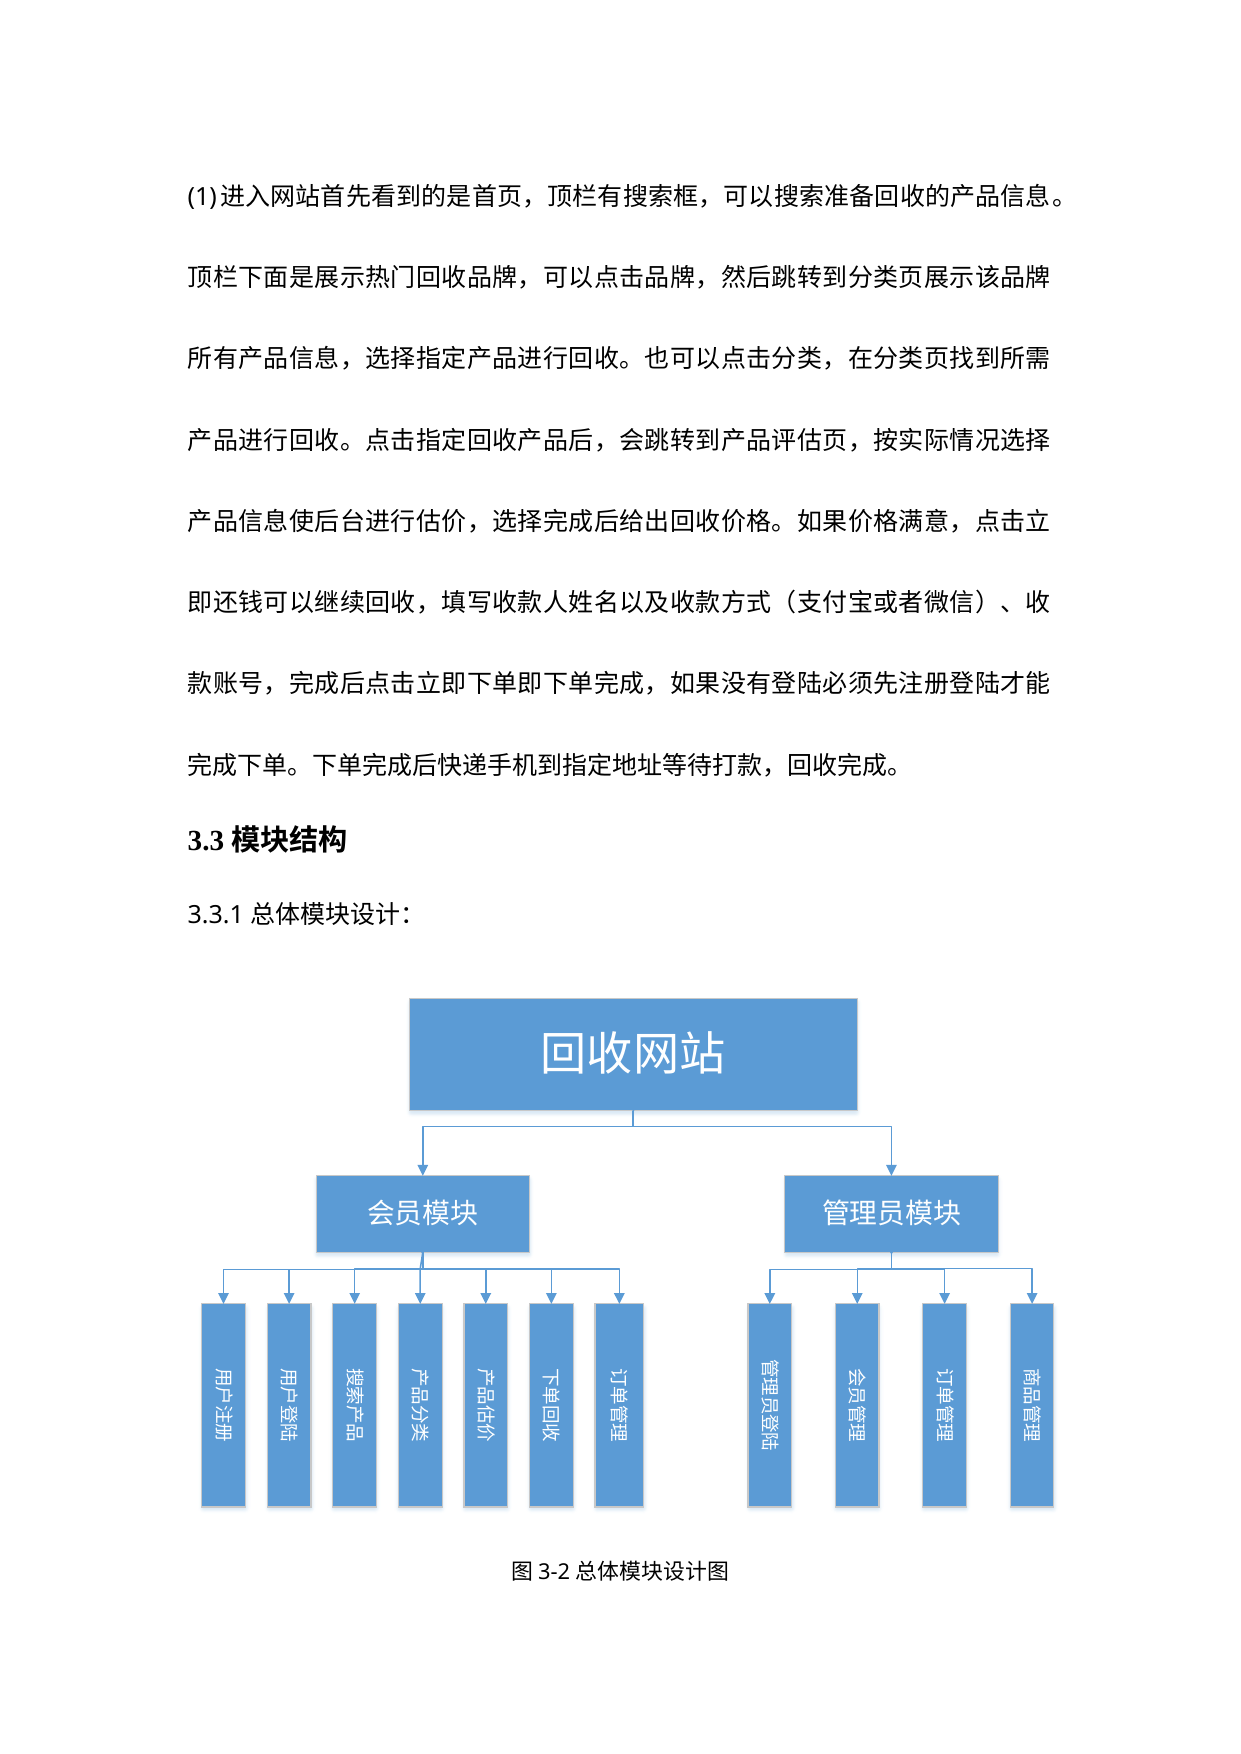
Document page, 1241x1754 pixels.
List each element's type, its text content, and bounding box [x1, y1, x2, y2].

text 3.3.1 总体模块设计： [187, 880, 1053, 945]
subtitle 进入网站首先看到的是首页，顶栏有搜索框，可以搜索准备回收的产品信息。顶栏下面是展示热门回收品牌，可以点击品牌，然后跳转到分类页展示该品牌所有产品信息，选择指定产品进行回收。也可以点击分类，在分类页找到所需产品进行回收。点击指定回收产品后，会跳转到产品评估页，按实际情况选择产品信息使后台进行估价，选择完成后给出回收价格。如果价格满意，点击立即还钱可以继续回收，填写收款人姓名以及收款方式（支付宝或者微信）、收款账号，完成后点击立即下单即下单完成，如果没有登陆必须先注册登陆才能完成下单。下单完成后快递手机到指定地址等待打款，回收完成。 [187, 162, 1053, 796]
text 图3-2 总体模块设计图 [187, 993, 1053, 1586]
subtitle 3.3 模块结构 [187, 805, 1053, 870]
